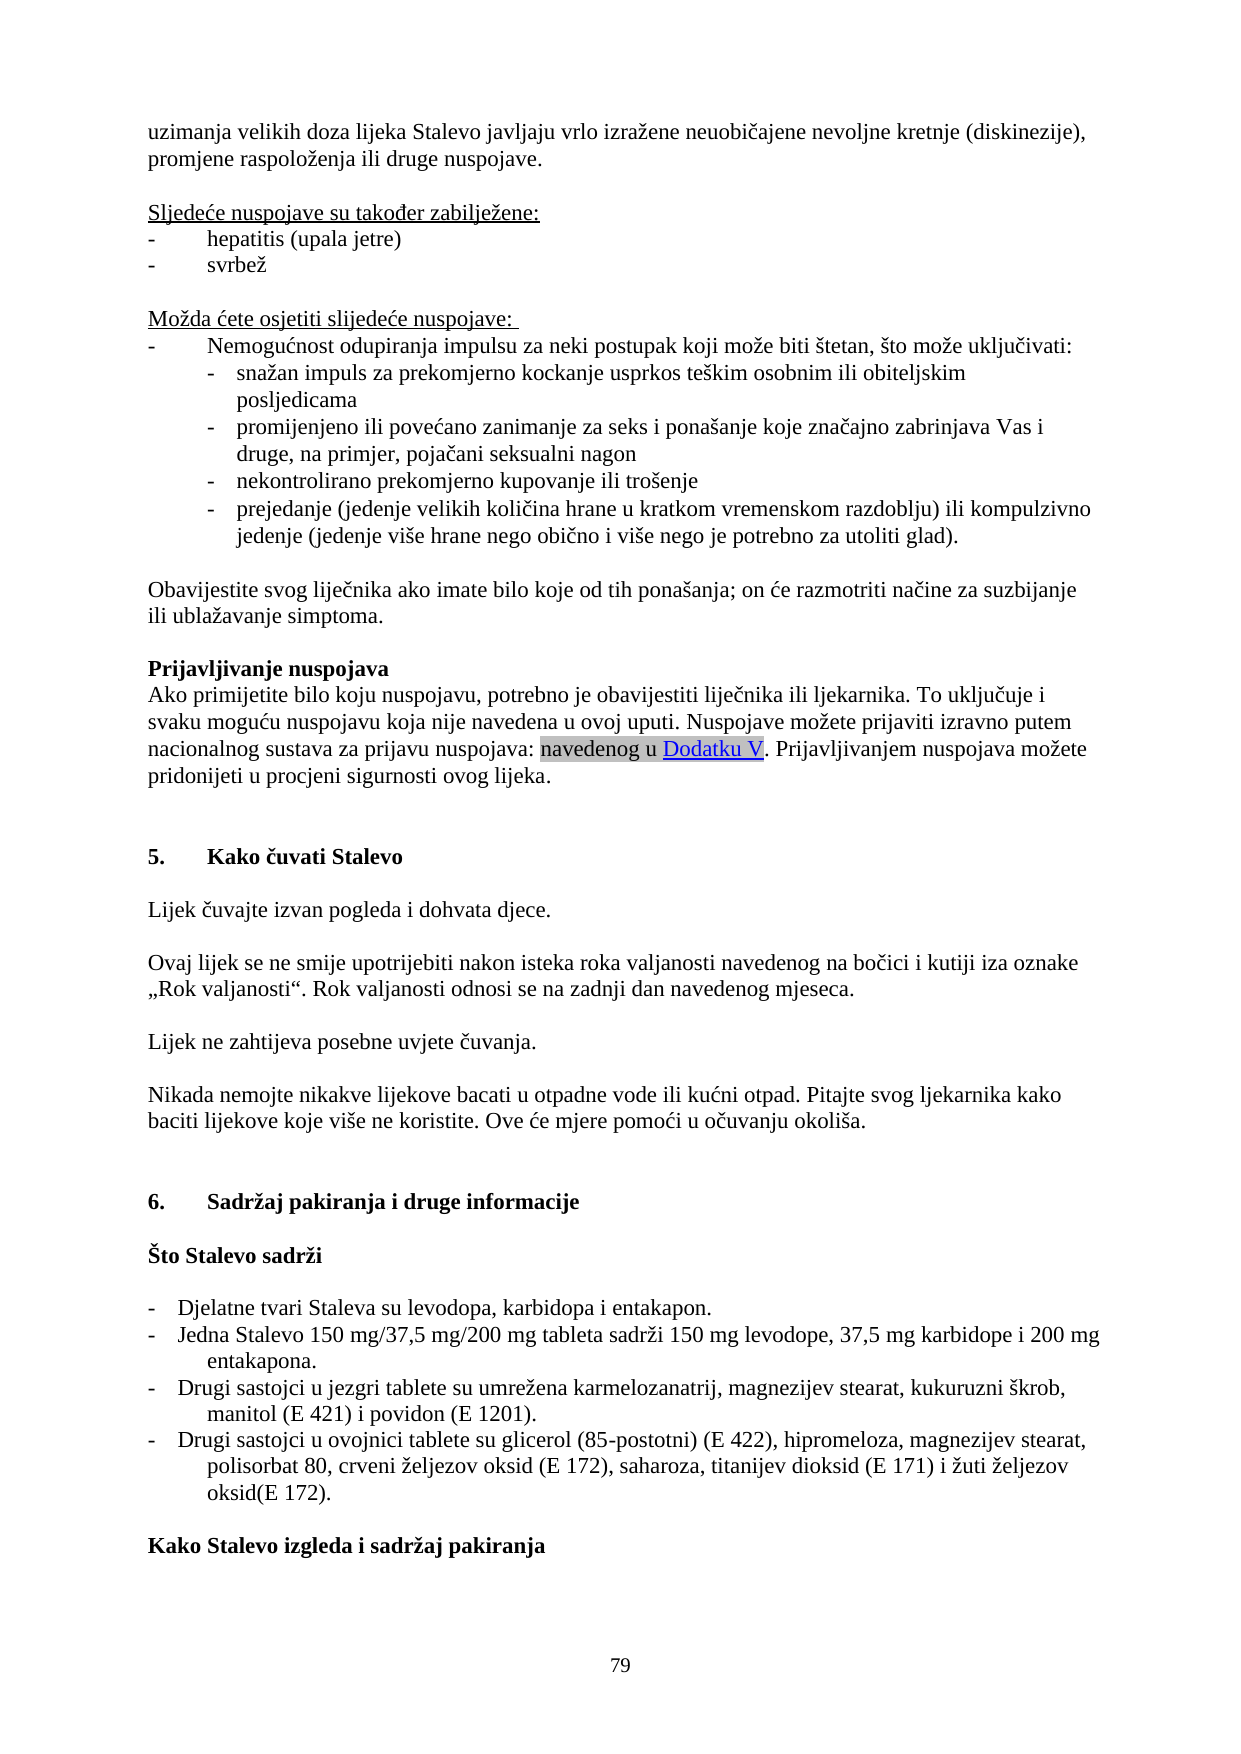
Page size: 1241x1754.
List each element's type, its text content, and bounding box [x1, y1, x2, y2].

list Djelatne tvari Staleva su levodopa, karbidopa i entakapon. [148, 1294, 1092, 1321]
list Drugi sastojci u jezgri tablete su umrežena karmelozanatrij, magnezijev stearat, kukuruzni škrob, manitol (E 421) i povidon (E 1201). [148, 1373, 1092, 1426]
text 5. Kako čuvati Stalevo [148, 843, 1092, 870]
text Sljedeće nuspojave su također zabilježene: [148, 199, 1092, 225]
text - nekontrolirano prekomjerno kupovanje ili trošenje [207, 467, 1092, 494]
list Prijavljivanje nuspojava [148, 655, 1093, 681]
text Lijek ne zahtijeva posebne uvjete čuvanja. [148, 1028, 1092, 1054]
text Lijek čuvajte izvan pogleda i dohvata djece. [148, 896, 1092, 923]
text - prejedanje (jedenje velikih količina hrane u kratkom vremenskom razdoblju) ili kompulzivno jedenje (jedenje više hrane nego obično i više nego je potrebno za utoliti glad). [207, 494, 1092, 548]
text 6. Sadržaj pakiranja i druge informacije [148, 1188, 1092, 1215]
text Nikada nemojte nikakve lijekove bacati u otpadne vode ili kućni otpad. Pitajte svog ljekarnika kako baciti lijekove koje više ne koristite. Ove će mjere pomoći u očuvanju okoliša. [148, 1081, 1092, 1133]
list hepatitis (upala jetre) [148, 225, 1092, 251]
text Ovaj lijek se ne smije upotrijebiti nakon isteka roka valjanosti navedenog na bočici i kutiji iza oznake „Rok valjanosti“. Rok valjanosti odnosi se na zadnji dan navedenog mjeseca. [148, 949, 1092, 1002]
list Jedna Stalevo 150 mg/37,5 mg/200 mg tableta sadrži 150 mg levodope, 37,5 mg karbidope i 200 mg entakapona. [148, 1321, 1107, 1373]
text - snažan impuls za prekomjerno kockanje usprkos teškim osobnim ili obiteljskim posljedicama [207, 359, 1092, 413]
text Što Stalevo sadrži [148, 1242, 1092, 1268]
text Možda ćete osjetiti slijedeće nuspojave: [148, 305, 1092, 332]
list svrbež [148, 251, 1092, 278]
text Kako Stalevo izgleda i sadržaj pakiranja [148, 1532, 1092, 1558]
text Ako primijetite bilo koju nuspojavu, potrebno je obavijestiti liječnika ili ljekarnika. To uključuje i svaku moguću nuspojavu koja nije navedena u ovoj uputi. Nuspojave možete prijaviti izravno putem nacionalnog sustava za prijavu nuspojava: navedenog u Dodatku V. Prijavljivanjem nuspojava možete pridonijeti u procjeni sigurnosti ovog lijeka. [148, 681, 1092, 789]
text - promijenjeno ili povećano zanimanje za seks i ponašanje koje značajno zabrinjava Vas i druge, na primjer, pojačani seksualni nagon [207, 413, 1092, 467]
text Obavijestite svog liječnika ako imate bilo koje od tih ponašanja; on će razmotriti načine za suzbijanje ili ublažavanje simptoma. [148, 576, 1092, 628]
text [148, 118, 1092, 172]
list Drugi sastojci u ovojnici tablete su glicerol (85-postotni) (E 422), hipromeloza, magnezijev stearat, polisorbat 80, crveni željezov oksid (E 172), saharoza, titanijev dioksid (E 171) i žuti željezov oksid(E 172). [148, 1426, 1092, 1505]
text - Nemogućnost odupiranja impulsu za neki postupak koji može biti štetan, što može uključivati: [148, 332, 1092, 359]
